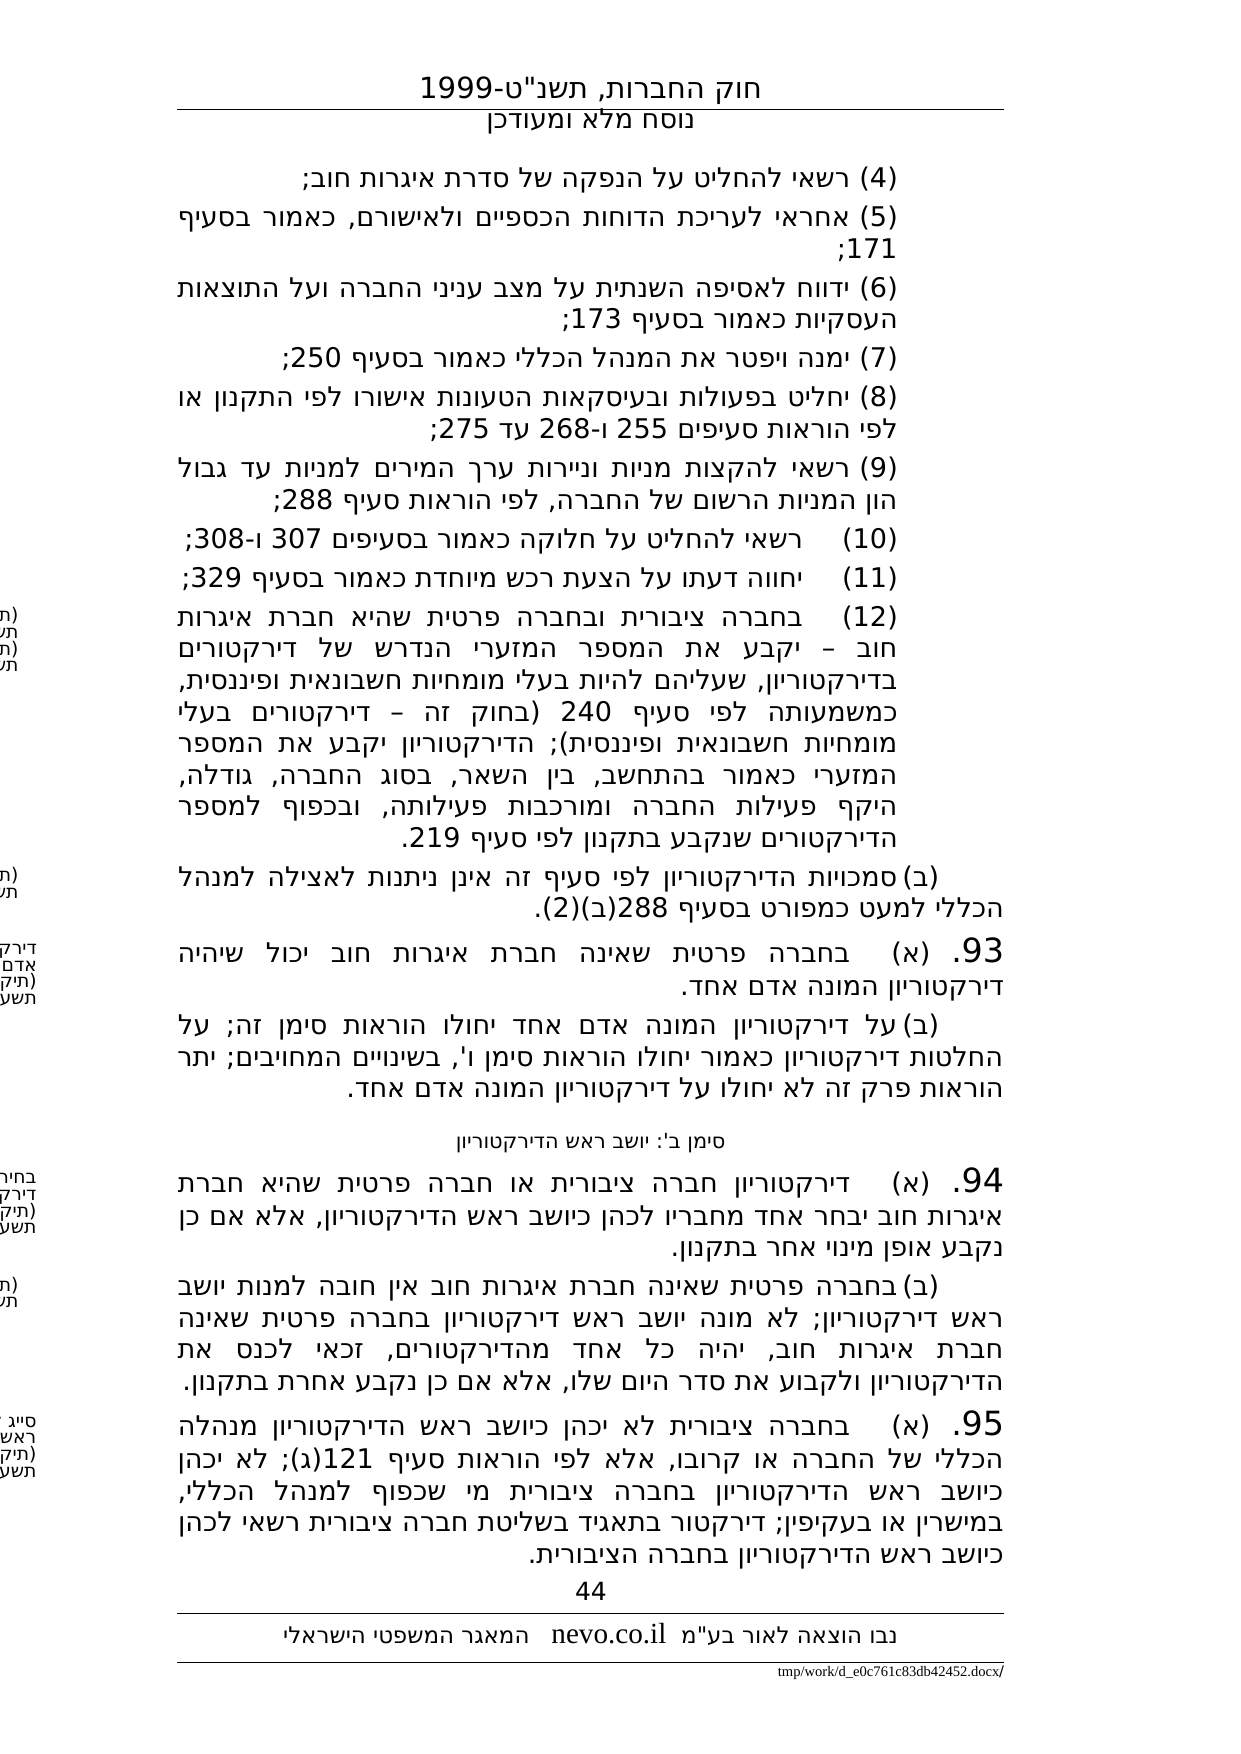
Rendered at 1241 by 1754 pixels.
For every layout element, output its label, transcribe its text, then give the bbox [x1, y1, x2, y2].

text (11) יחווה דעתו על הצעת רכש מיוחדת כאמור בסעיף 329; [177, 562, 898, 594]
text (6) ידווח לאסיפה השנתית על מצב עניני החברה ועל התוצאות העסקיות כאמור בסעיף 173; [177, 272, 898, 335]
text (12) בחברה ציבורית ובחברה פרטית שהיא חברת איגרות חוב – יקבע את המספר המזערי הנדרש של דירקטורים בדירקטוריון, שעליהם להיות בעלי מומחיות חשבונאית ופיננסית, כמשמעותה לפי סעיף 240 (בחוק זה – דירקטורים בעלי מומחיות חשבונאית ופיננסית); הדירקטוריון יקבע את המספר המזערי כאמור בהתחשב, בין השאר, בסוג החברה, גודלה, היקף פעילות החברה ומורכבות פעילותה, ובכפוף למספר הדירקטורים שנקבע בתקנון לפי סעיף 219. [177, 601, 898, 854]
text 95. (א) בחברה ציבורית לא יכהן כיושב ראש הדירקטוריון מנהלה הכללי של החברה או קרובו, אלא לפי הוראות סעיף 121(ג); לא יכהן כיושב ראש הדירקטוריון בחברה ציבורית מי שכפוף למנהל הכללי, במישרין או בעקיפין; דירקטור בתאגיד בשליטת חברה ציבורית רשאי לכהן כיושב ראש הדירקטוריון בחברה הציבורית. [177, 1404, 1004, 1569]
text (ב) בחברה פרטית שאינה חברת איגרות חוב אין חובה למנות יושב ראש דירקטוריון; לא מונה יושב ראש דירקטוריון בחברה פרטית שאינה חברת איגרות חוב, יהיה כל אחד מהדירקטורים, זכאי לכנס את הדירקטוריון ולקבוע את סדר היום שלו, אלא אם כן נקבע אחרת בתקנון. [177, 1271, 1004, 1397]
text (ב) סמכויות הדירקטוריון לפי סעיף זה אינן ניתנות לאצילה למנהל הכללי למעט כמפורט בסעיף 288(ב)(2). [177, 861, 1004, 924]
text (ב) על דירקטוריון המונה אדם אחד יחולו הוראות סימן זה; על החלטות דירקטוריון כאמור יחולו הוראות סימן ו', בשינויים המחויבים; יתר הוראות פרק זה לא יחולו על דירקטוריון המונה אדם אחד. [177, 1010, 1004, 1104]
text (10) רשאי להחליט על חלוקה כאמור בסעיפים 307 ו-308; [177, 523, 898, 554]
text (5) אחראי לעריכת הדוחות הכספיים ולאישורם, כאמור בסעיף 171; [177, 201, 898, 264]
text 93. (א) בחברה פרטית שאינה חברת איגרות חוב יכול שיהיה דירקטוריון המונה אדם אחד. [177, 932, 1004, 1002]
text (8) יחליט בפעולות ובעיסקאות הטעונות אישורו לפי התקנון או לפי הוראות סעיפים 255 ו-268 עד 275; [177, 382, 898, 445]
text 94. (א) דירקטוריון חברה ציבורית או חברה פרטית שהיא חברת איגרות חוב יבחר אחד מחבריו לכהן כיושב ראש הדירקטוריון, אלא אם כן נקבע אופן מינוי אחר בתקנון. [177, 1161, 1004, 1263]
text (9) רשאי להקצות מניות וניירות ערך המירים למניות עד גבול הון המניות הרשום של החברה, לפי הוראות סעיף 288; [177, 452, 898, 516]
text (4) רשאי להחליט על הנפקה של סדרת איגרות חוב; [177, 162, 898, 194]
text (7) ימנה ויפטר את המנהל הכללי כאמור בסעיף 250; [177, 343, 898, 374]
text סימן ב': יושב ראש הדירקטוריון [177, 1129, 1004, 1154]
